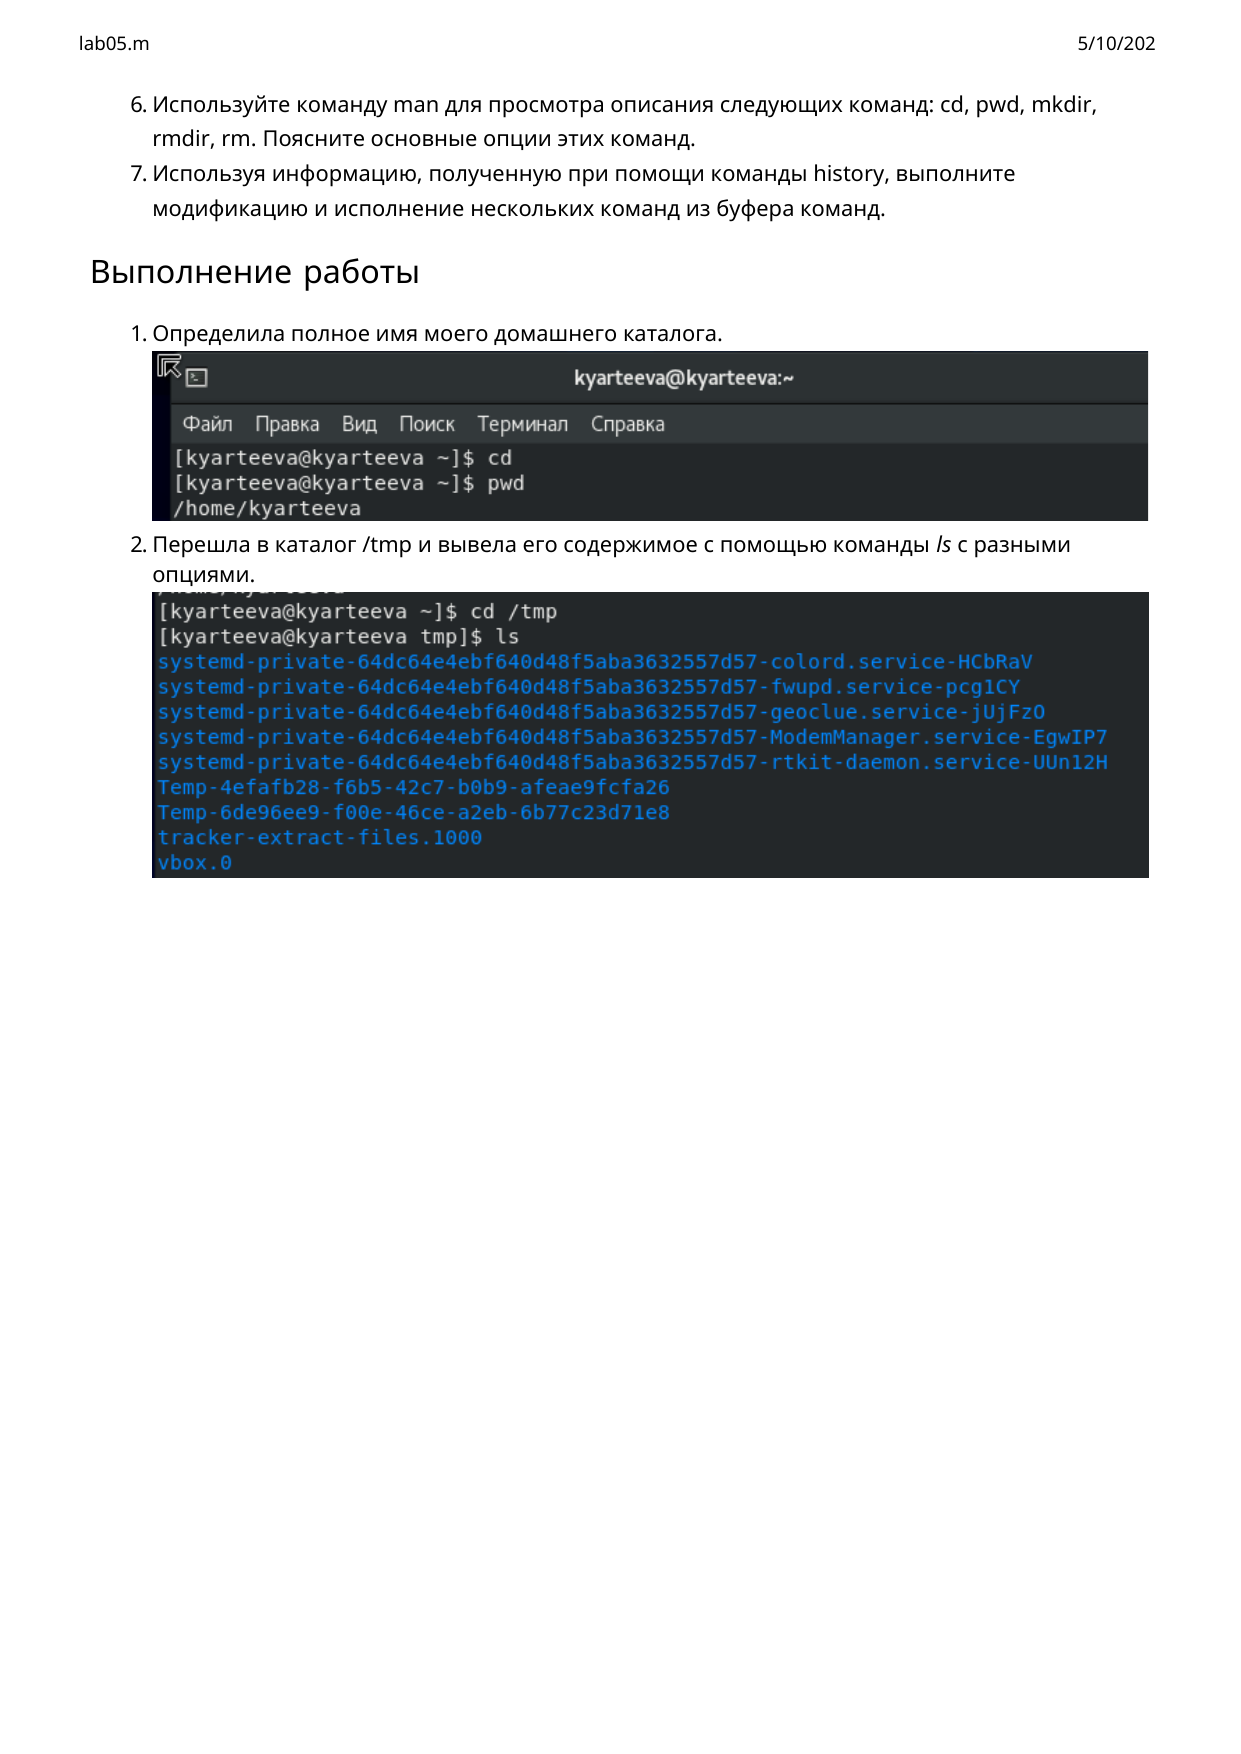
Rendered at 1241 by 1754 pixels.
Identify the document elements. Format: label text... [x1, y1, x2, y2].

picture [152, 592, 1149, 878]
subtitle Выполнение работы [89, 249, 1165, 293]
list Определила полное имя моего домашнего каталога. [130, 318, 1165, 348]
list Используя информацию, полученную при помощи команды history, выполните модификацию и исполнение нескольких команд из буфера команд. [130, 158, 1130, 223]
list Используйте команду man для просмотра описания следующих команд: cd, pwd, mkdir, rmdir, rm. Поясните основные опции этих команд. [130, 88, 1136, 153]
picture [152, 351, 1149, 521]
